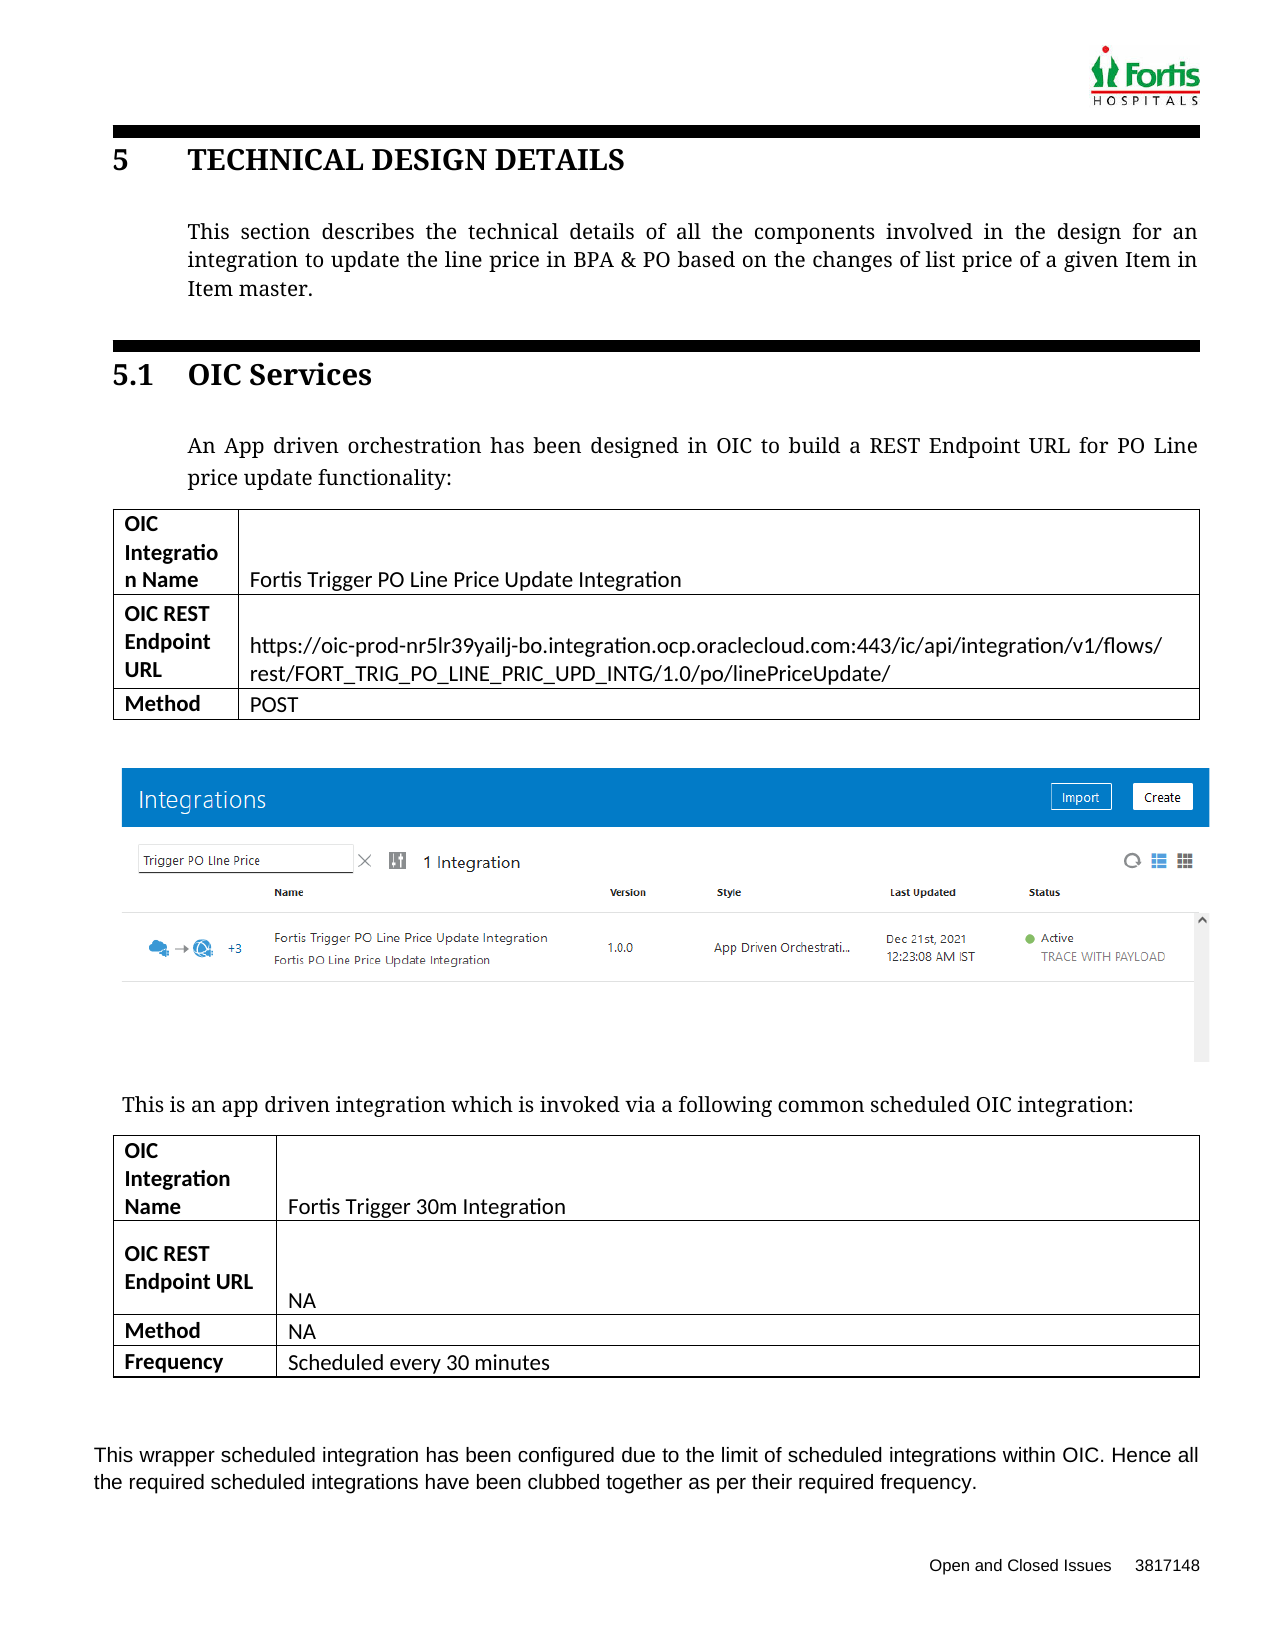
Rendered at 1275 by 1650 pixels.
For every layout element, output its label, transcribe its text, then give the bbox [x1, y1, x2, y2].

table_cell NA [277, 1315, 1199, 1345]
text This is an app driven integration which is invoked via a following common scheduled OIC integration: [122, 1090, 1200, 1118]
subtitle OIC Services [112, 341, 1200, 394]
text This section describes the technical details of all the components involved in the design for an integration to update the line price in BPA & PO based on the changes of list price of a given Item in Item master. [187, 217, 1200, 302]
picture [1089, 45, 1200, 108]
subtitle Technical Design Details [112, 126, 1200, 179]
table_cell POST [239, 689, 1199, 719]
table_cell Method [114, 689, 238, 719]
text An App driven orchestration has been designed in OIC to build a REST Endpoint URL for PO Line price update functionality: [187, 431, 1200, 492]
table_header OIC Integration Name [114, 510, 238, 594]
table_cell Scheduled every 30 minutes [277, 1346, 1199, 1376]
table_cell Method [114, 1315, 276, 1345]
text This wrapper scheduled integration has been configured due to the limit of scheduled integrations within OIC. Hence all the required scheduled integrations have been clubbed together as per their required frequency. [94, 1442, 1200, 1494]
table_header OIC Integration Name [114, 1136, 276, 1220]
table_cell https://oic-prod-nr5lr39yailj-bo.integration.ocp.oraclecloud.com:443/ic/api/integration/v1/flows/rest/FORT_TRIG_PO_LINE_PRIC_UPD_INTG/1.0/po/linePriceUpdate/ [239, 595, 1199, 687]
table_header Fortis Trigger 30m Integration [277, 1136, 1199, 1220]
table_cell OIC REST Endpoint URL [114, 1221, 276, 1314]
table_header Fortis Trigger PO Line Price Update Integration [239, 510, 1199, 594]
table_cell NA [277, 1221, 1199, 1314]
table_cell OIC REST Endpoint URL [114, 595, 238, 687]
picture [121, 768, 1210, 1062]
table_cell Frequency [114, 1346, 276, 1376]
